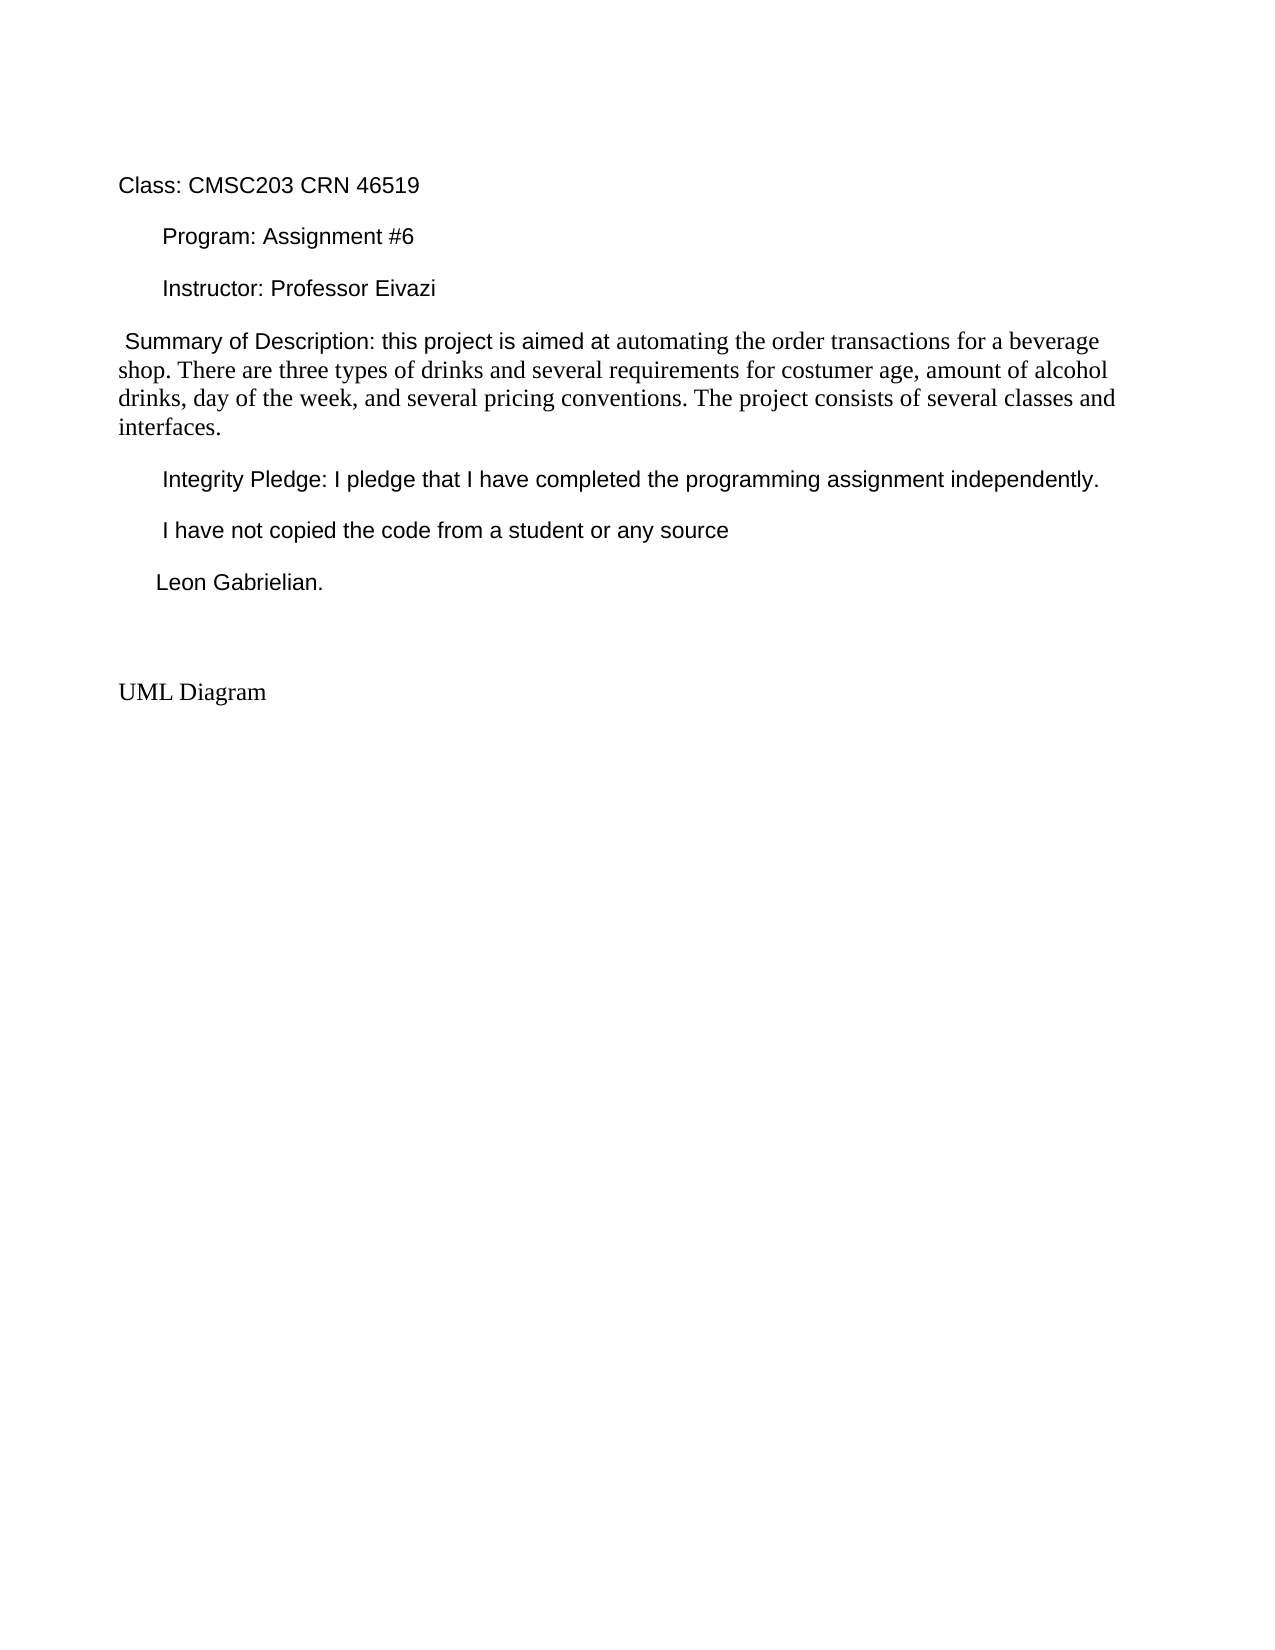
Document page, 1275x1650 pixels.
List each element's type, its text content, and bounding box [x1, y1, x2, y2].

text Summary of Description: this project is aimed at automating the order transactions for a beverage shop. There are three types of drinks and several requirements for costumer age, amount of alcohol drinks, day of the week, and several pricing conventions. The project consists of several classes and interfaces. [118, 326, 1157, 441]
text I have not copied the code from a student or any source [156, 517, 1157, 544]
text Leon Gabrielian. [156, 569, 1157, 595]
text UML Diagram [118, 677, 1157, 706]
text Integrity Pledge: I pledge that I have completed the programming assignment independently. [156, 466, 1157, 492]
text Program: Assignment #6 [156, 223, 1157, 249]
text Instructor: Professor Eivazi [156, 274, 1157, 301]
text Class: CMSC203 CRN 46519 [118, 172, 1157, 198]
